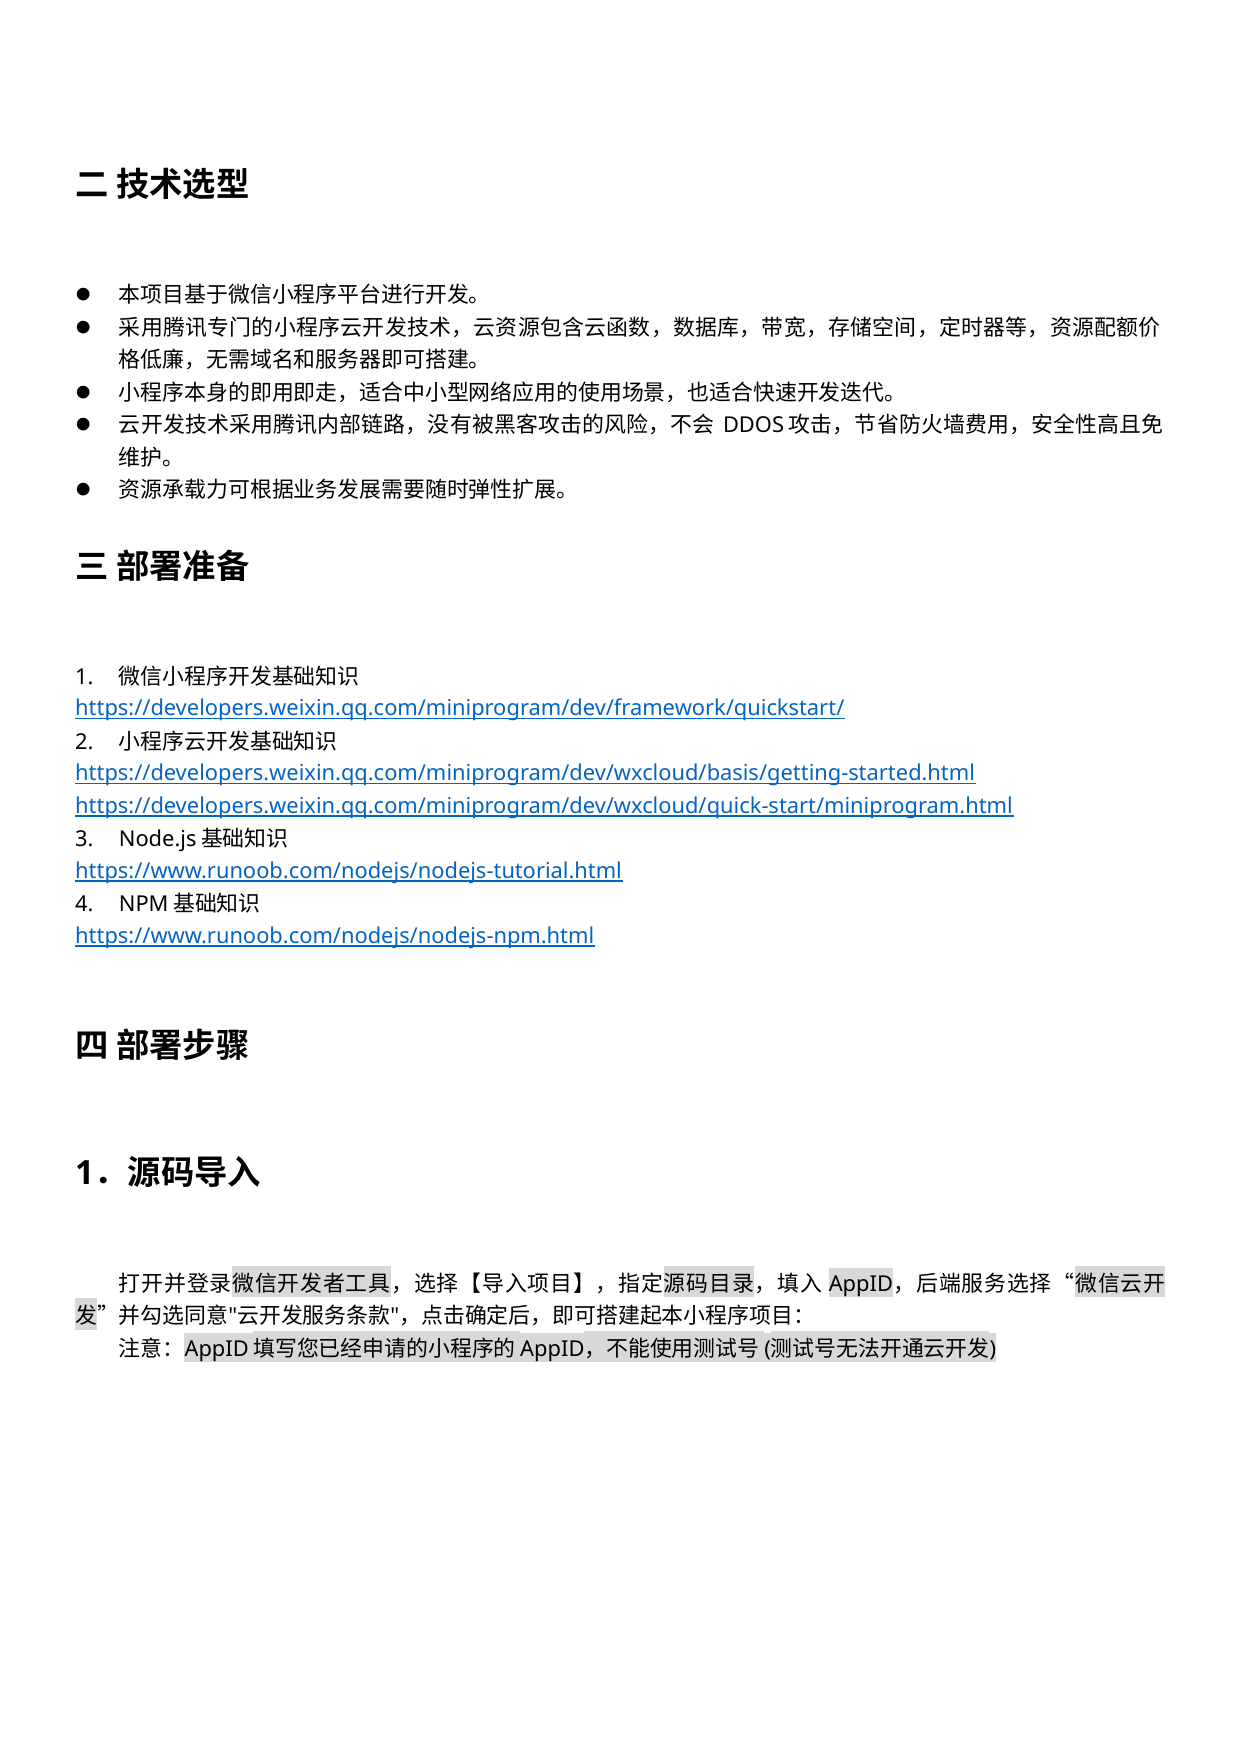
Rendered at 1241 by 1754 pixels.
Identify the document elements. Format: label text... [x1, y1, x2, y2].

text 3. Node.js基础知识 [75, 821, 1165, 853]
text https://www.runoob.com/nodejs/nodejs-tutorial.html [75, 853, 1165, 886]
text 打开并登录微信开发者工具，选择【导入项目】，指定源码目录，填入 AppID，后端服务选择“微信云开发”并勾选同意"云开发服务条款"，点击确定后，即可搭建起本小程序项目： [75, 1265, 1165, 1330]
list 采用腾讯专门的小程序云开发技术，云资源包含云函数，数据库，带宽，存储空间，定时器等，资源配额价格低廉，无需域名和服务器即可搭建。 [75, 309, 1165, 374]
subtitle 1．源码导入 [75, 1138, 1165, 1203]
text https://developers.weixin.qq.com/miniprogram/dev/wxcloud/basis/getting-started.html [75, 756, 1165, 788]
text 注意：AppID填写您已经申请的小程序的AppID，不能使用测试号 (测试号无法开通云开发) [75, 1330, 1165, 1363]
text https://developers.weixin.qq.com/miniprogram/dev/framework/quickstart/ [75, 691, 1165, 723]
text 1. 微信小程序开发基础知识 [75, 658, 1165, 691]
text https://developers.weixin.qq.com/miniprogram/dev/wxcloud/quick-start/miniprogram.html [75, 788, 1165, 821]
list 小程序本身的即用即走，适合中小型网络应用的使用场景，也适合快速开发迭代。 [75, 374, 1165, 407]
text 4. NPM基础知识 [75, 886, 1165, 918]
text 2. 小程序云开发基础知识 [75, 723, 1165, 756]
subtitle 二 技术选型 [75, 149, 1165, 214]
list 本项目基于微信小程序平台进行开发。 [75, 277, 1165, 309]
list 资源承载力可根据业务发展需要随时弹性扩展。 [75, 472, 1165, 504]
text https://www.runoob.com/nodejs/nodejs-npm.html [75, 918, 1165, 951]
subtitle 三 部署准备 [75, 531, 1165, 596]
subtitle 四 部署步骤 [75, 1011, 1165, 1076]
list 云开发技术采用腾讯内部链路，没有被黑客攻击的风险，不会 DDOS攻击，节省防火墙费用，安全性高且免维护。 [75, 407, 1165, 472]
